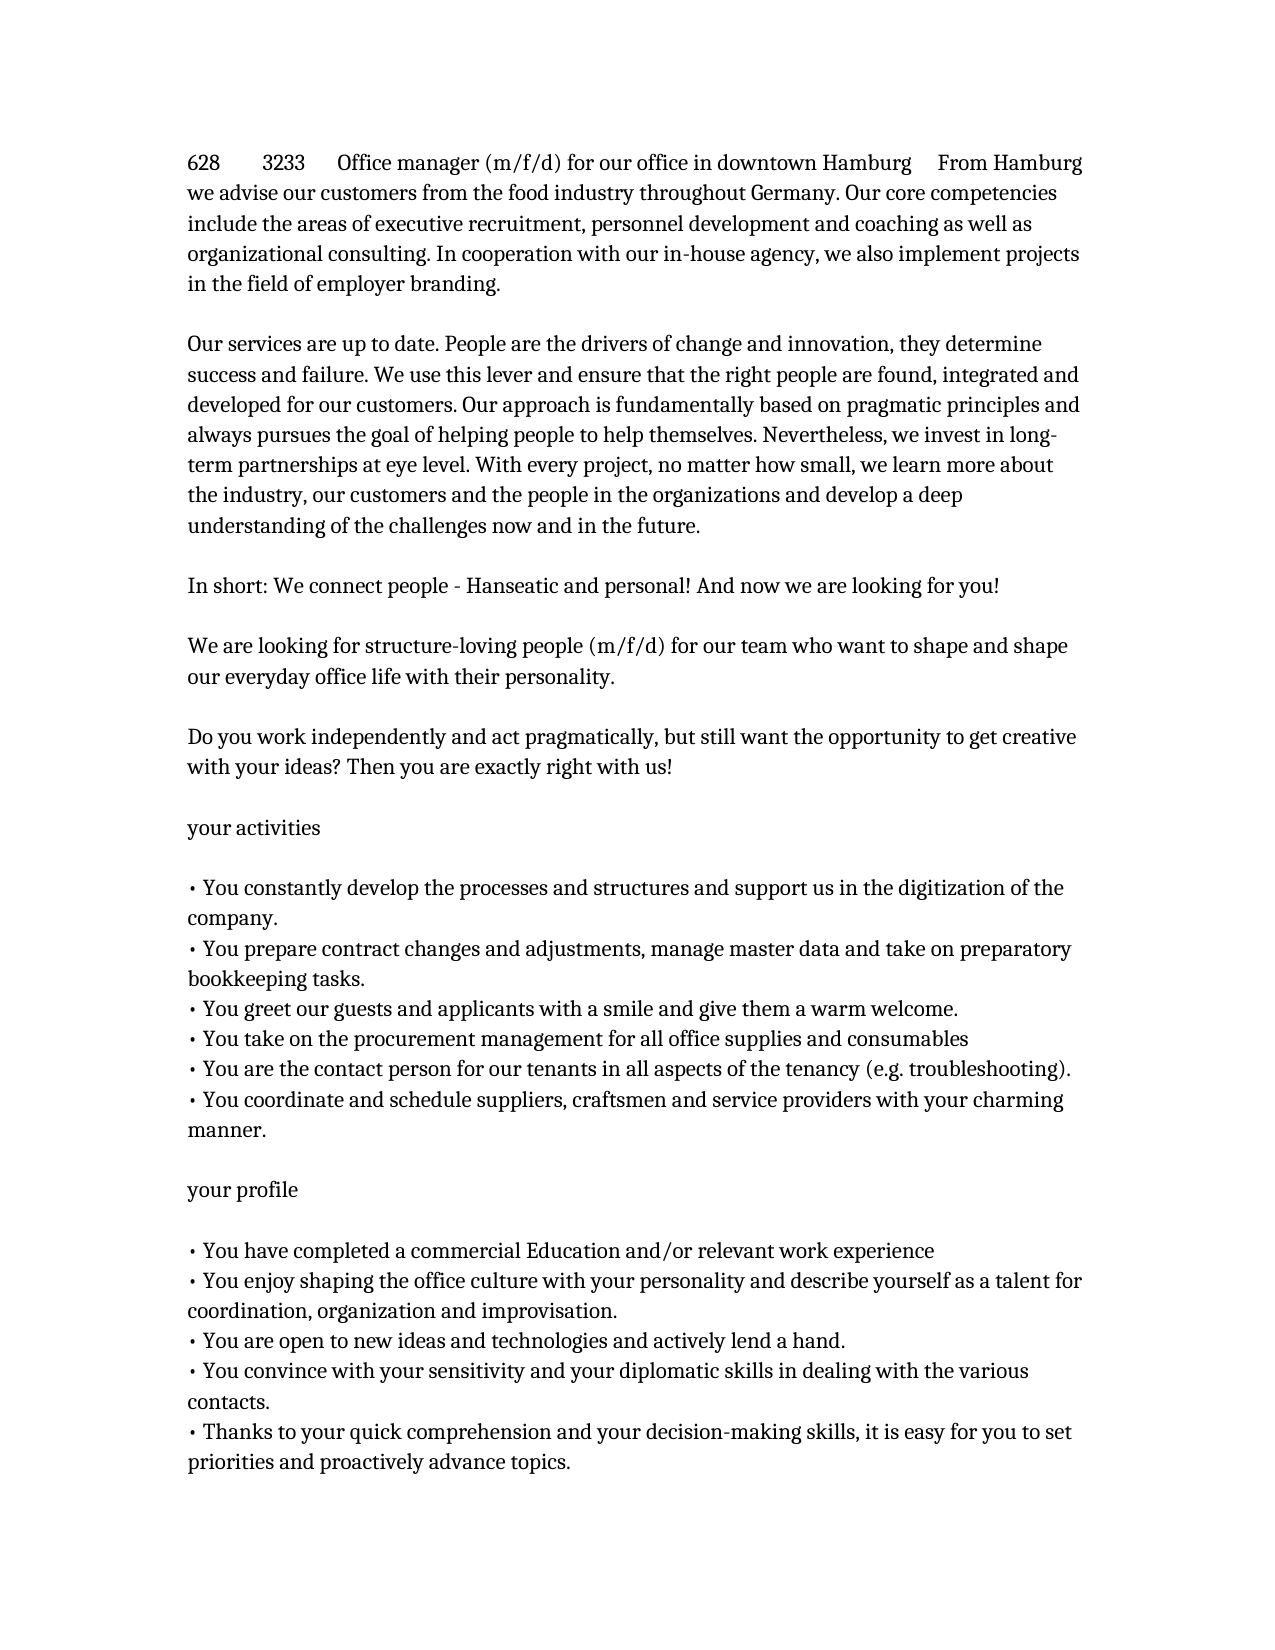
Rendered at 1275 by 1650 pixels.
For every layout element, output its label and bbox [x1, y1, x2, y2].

text [187, 150, 1087, 1475]
